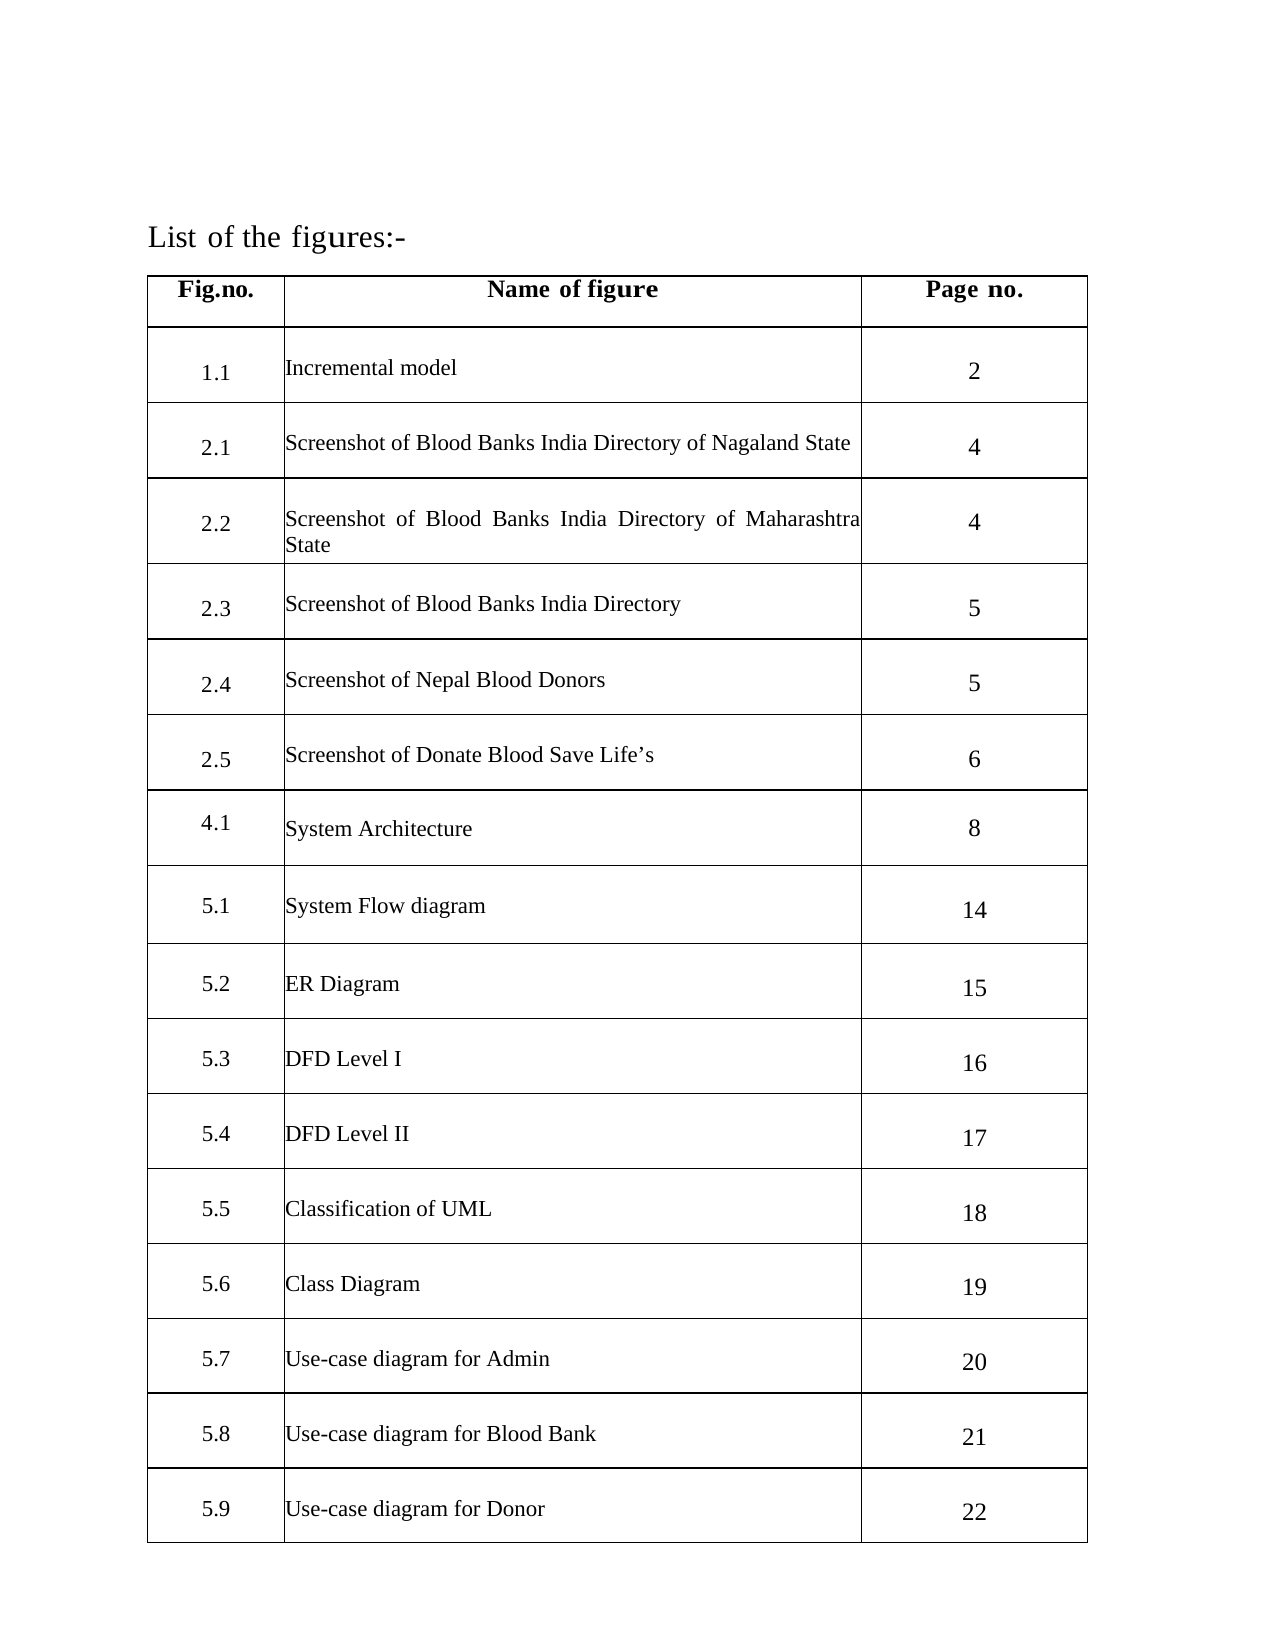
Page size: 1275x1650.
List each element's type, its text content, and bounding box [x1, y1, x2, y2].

table_cell Use-case diagram for Admin [285, 1319, 861, 1392]
text List of the figures:- [148, 218, 1216, 254]
table_cell 18 [862, 1169, 1087, 1242]
table_cell ER Diagram [285, 944, 861, 1018]
table_cell Screenshot of Donate Blood Save Life’s [285, 715, 861, 789]
table_cell 4.1 [148, 791, 284, 865]
table_cell Use-case diagram for Blood Bank [285, 1394, 861, 1467]
table_cell Classification of UML [285, 1169, 861, 1242]
table_cell 5.4 [148, 1094, 284, 1168]
table_cell 6 [862, 715, 1087, 789]
table_header Page no. [862, 277, 1087, 326]
table_cell Incremental model [285, 328, 861, 402]
table_cell 2.4 [148, 640, 284, 714]
table_cell Screenshot of Blood Banks India Directory of Maharashtra State [285, 479, 861, 563]
table_cell System Architecture [285, 791, 861, 865]
table_cell Screenshot of Blood Banks India Directory [285, 564, 861, 638]
table_header Fig.no. [148, 277, 284, 326]
table_cell System Flow diagram [285, 866, 861, 943]
table_cell 5 [862, 640, 1087, 714]
table_cell 19 [862, 1244, 1087, 1317]
table_cell 21 [862, 1394, 1087, 1467]
table_cell 5.7 [148, 1319, 284, 1392]
table_cell 2.2 [148, 479, 284, 563]
table_cell 5.5 [148, 1169, 284, 1242]
table_cell Screenshot of Nepal Blood Donors [285, 640, 861, 714]
table_cell 5.1 [148, 866, 284, 943]
table_cell 5.9 [148, 1469, 284, 1542]
table_cell 5.8 [148, 1394, 284, 1467]
table_cell 2.1 [148, 403, 284, 477]
table_cell 8 [862, 791, 1087, 865]
table_cell 14 [862, 866, 1087, 943]
table_cell 5 [862, 564, 1087, 638]
table_cell 2 [862, 328, 1087, 402]
table_cell DFD Level I [285, 1019, 861, 1093]
table_cell 16 [862, 1019, 1087, 1093]
table_cell 5.3 [148, 1019, 284, 1093]
table_cell 5.2 [148, 944, 284, 1018]
table_cell 17 [862, 1094, 1087, 1168]
table_cell 15 [862, 944, 1087, 1018]
table_cell 20 [862, 1319, 1087, 1392]
table_cell 4 [862, 403, 1087, 477]
table_cell 5.6 [148, 1244, 284, 1317]
table_cell DFD Level II [285, 1094, 861, 1168]
table_cell 22 [862, 1469, 1087, 1542]
table_cell 2.3 [148, 564, 284, 638]
table_cell 4 [862, 479, 1087, 563]
table_cell Screenshot of Blood Banks India Directory of Nagaland State [285, 403, 861, 477]
table_cell Class Diagram [285, 1244, 861, 1317]
table_cell 2.5 [148, 715, 284, 789]
table_cell Use-case diagram for Donor [285, 1469, 861, 1542]
table_cell 1.1 [148, 328, 284, 402]
table_header Name of figure [285, 277, 861, 326]
